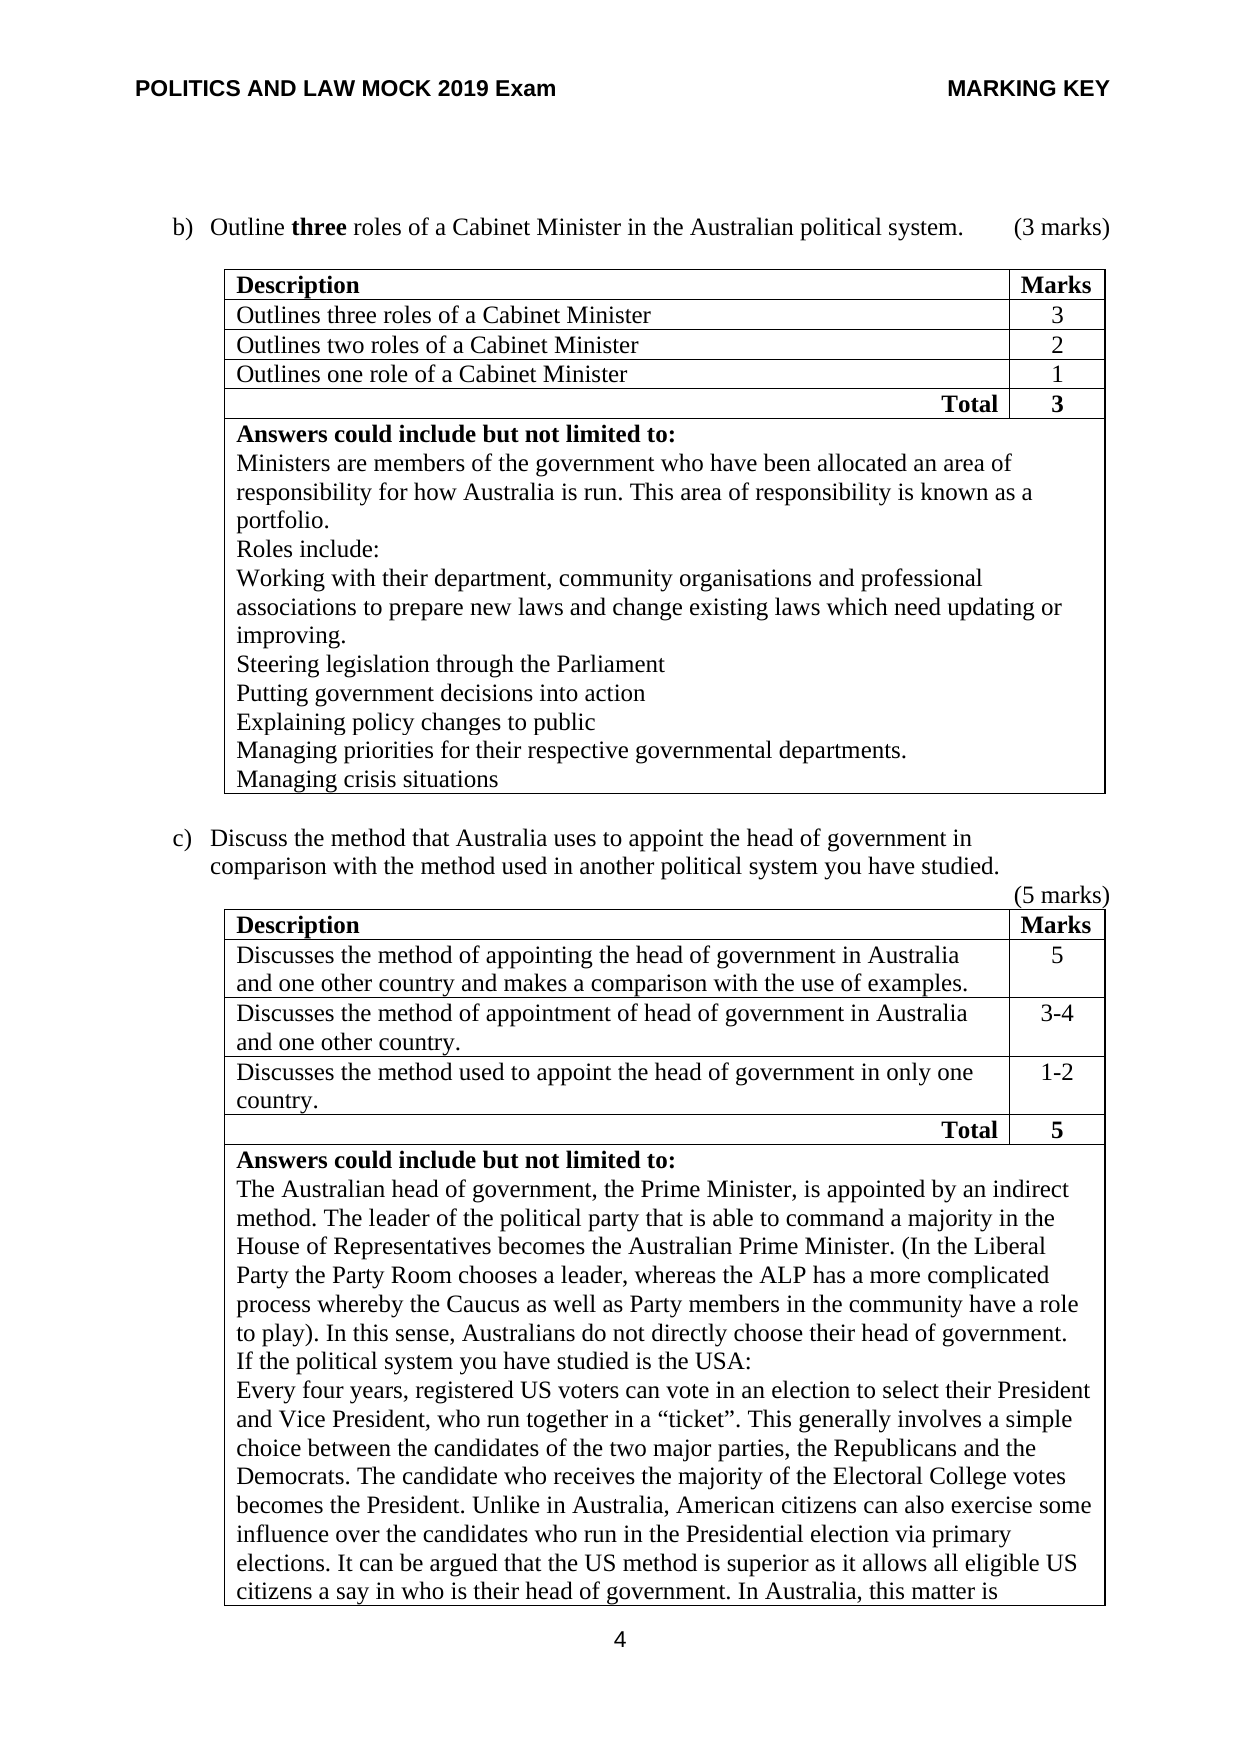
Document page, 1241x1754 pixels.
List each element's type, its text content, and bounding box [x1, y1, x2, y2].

table_cell Discusses the method of appointment of head of government in Australia and one other country. [225, 998, 1009, 1056]
list Outline three roles of a Cabinet Minister in the Australian political system. (3 marks) [172, 212, 1105, 240]
table_cell Outlines three roles of a Cabinet Minister [225, 300, 1009, 329]
table_cell Total [225, 389, 1009, 418]
table_header Description [225, 270, 1009, 299]
list comparison with the method used in another political system you have studied. [210, 851, 1105, 880]
table_cell 1-2 [1010, 1057, 1104, 1114]
table_header Description [225, 910, 1009, 939]
table_cell Answers could include but not limited to: Ministers are members of the government who have been allocated an area of responsibility for how Australia is run. This area of responsibility is known as a portfolio. Roles include: Working with their department, community organisations and professional associations to prepare new laws and change existing laws which need updating or improving. Steering legislation through the Parliament Putting government decisions into action Explaining policy changes to public Managing priorities for their respective governmental departments. Managing crisis situations [225, 419, 1104, 793]
list Discuss the method that Australia uses to appoint the head of government in [172, 823, 1105, 851]
table_cell Total [225, 1115, 1009, 1144]
text (5 marks) [135, 880, 1105, 909]
table_cell 3-4 [1010, 998, 1104, 1056]
table_cell 3 [1010, 389, 1104, 418]
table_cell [225, 1145, 1104, 1605]
table_header Marks [1010, 910, 1104, 939]
table_cell Outlines one role of a Cabinet Minister [225, 360, 1009, 388]
table_cell 5 [1010, 940, 1104, 997]
table_cell 3 [1010, 300, 1104, 329]
table_cell 2 [1010, 330, 1104, 358]
table_cell 5 [1010, 1115, 1104, 1144]
table_cell 1 [1010, 360, 1104, 388]
table_cell Discusses the method of appointing the head of government in Australia and one other country and makes a comparison with the use of examples. [225, 940, 1009, 997]
table_cell Outlines two roles of a Cabinet Minister [225, 330, 1009, 358]
table_header Marks [1010, 270, 1104, 299]
table_cell Discusses the method used to appoint the head of government in only one country. [225, 1057, 1009, 1114]
